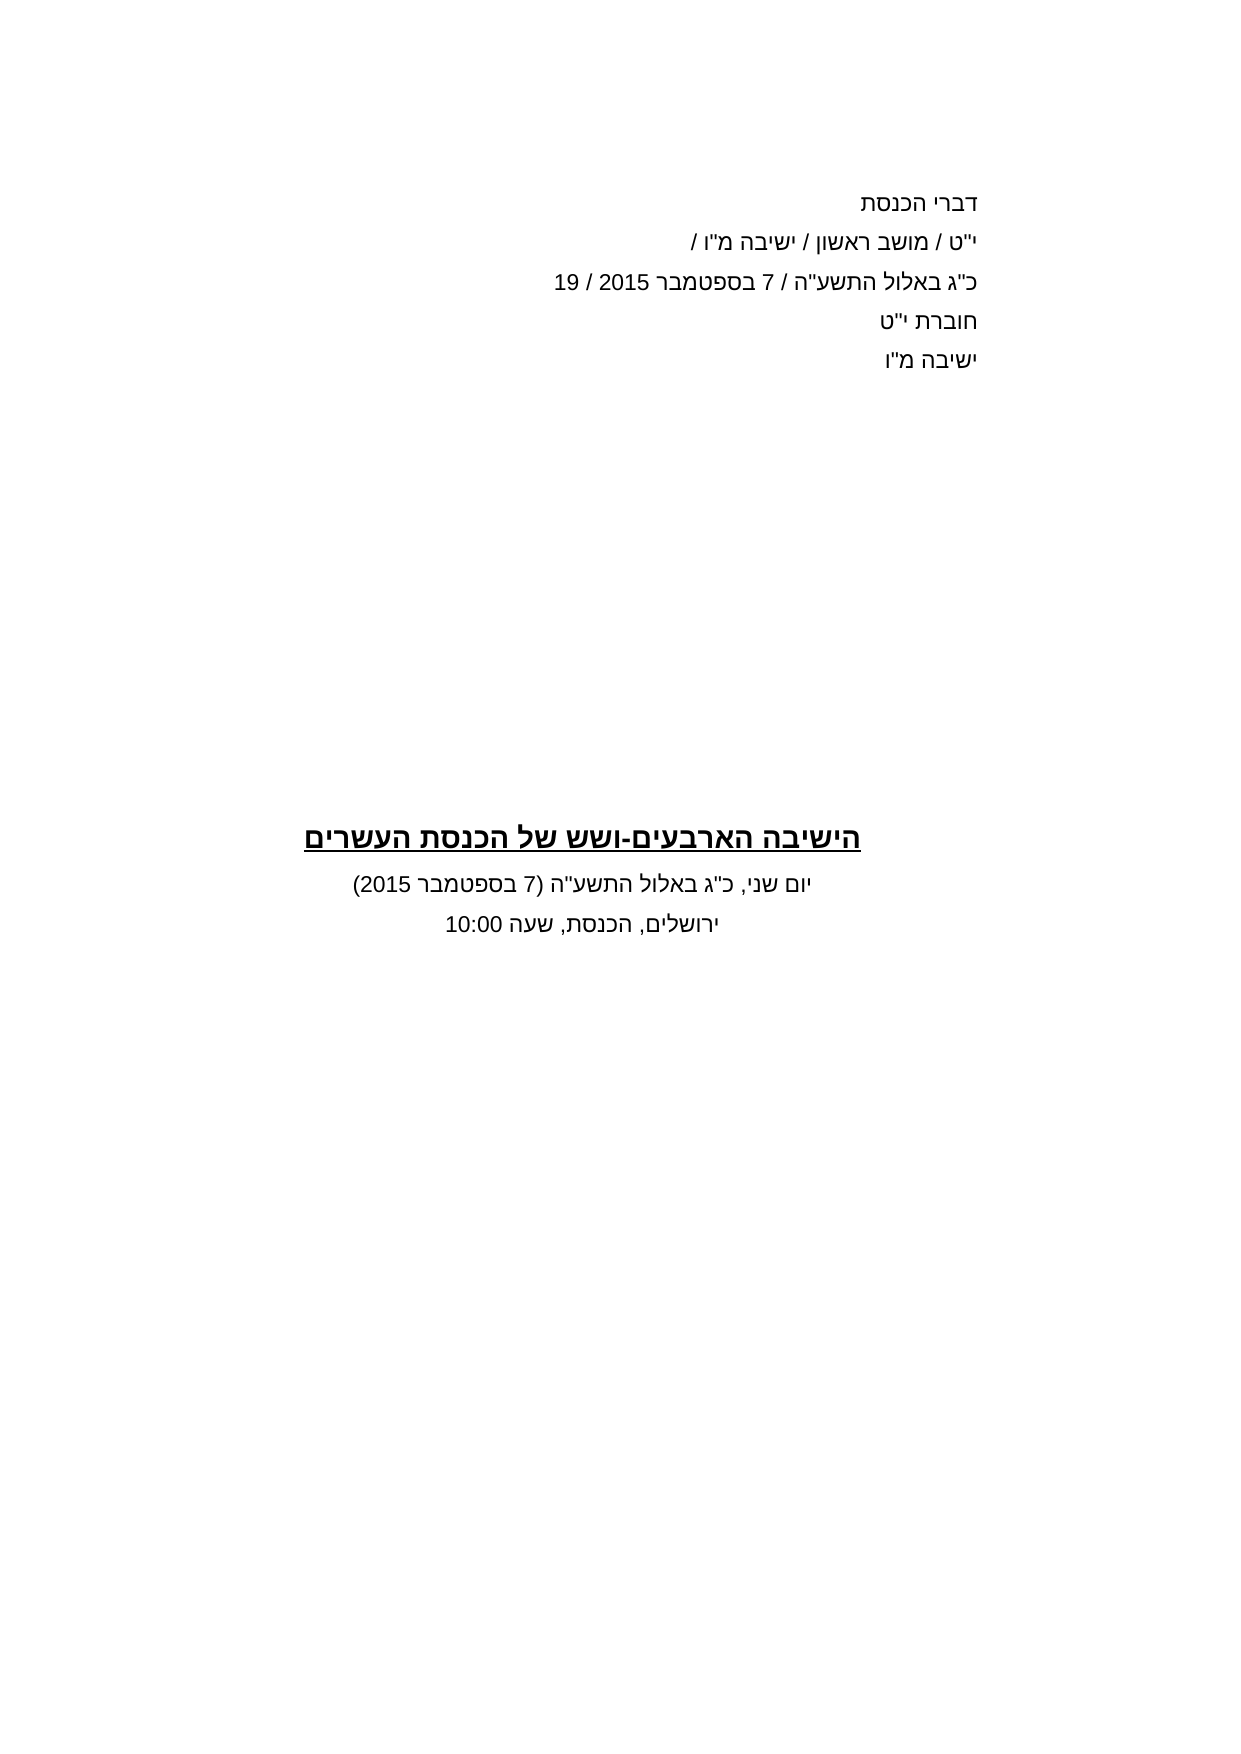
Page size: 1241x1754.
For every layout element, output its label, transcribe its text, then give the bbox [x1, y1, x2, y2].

text חוברת י"ט [187, 308, 1053, 334]
text ירושלים, הכנסת, שעה 10:00 [187, 911, 1053, 937]
text כ"ג באלול התשע"ה / 7 בספטמבר 2015 / 19 [187, 268, 1053, 295]
text דברי הכנסת [187, 189, 1053, 216]
text יום שני, כ"ג באלול התשע"ה (7 בספטמבר 2015) [187, 871, 1053, 898]
text י"ט / מושב ראשון / ישיבה מ"ו / [187, 229, 1053, 255]
text ישיבה מ"ו [187, 347, 1053, 374]
text הישיבה הארבעים-ושש של הכנסת העשרים [187, 821, 1053, 855]
